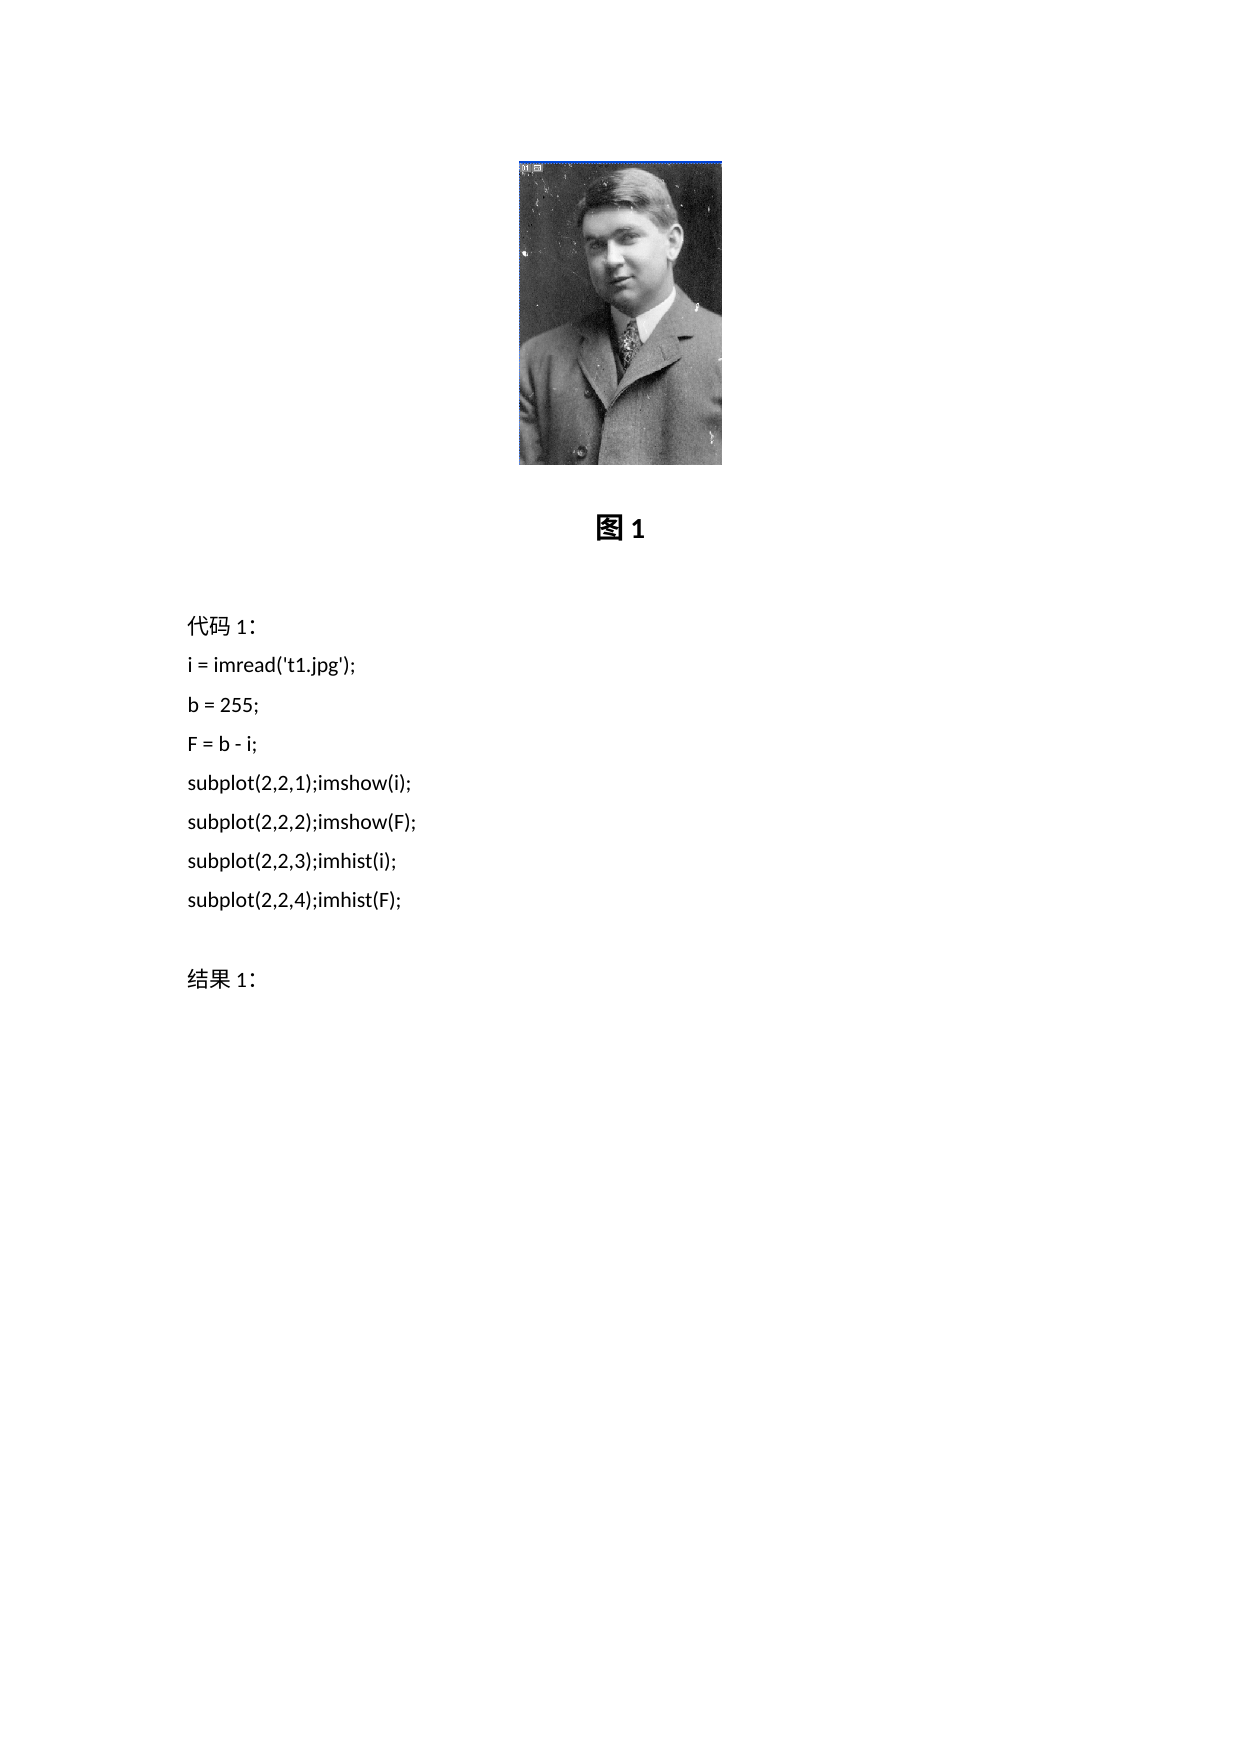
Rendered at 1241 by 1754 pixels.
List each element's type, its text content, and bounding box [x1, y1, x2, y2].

text 结果1： [187, 962, 1053, 994]
text subplot(2,2,2);imshow(F); [187, 805, 1053, 838]
text 图1 [187, 494, 1053, 559]
text F = b - i; [187, 727, 1053, 759]
text subplot(2,2,4);imhist(F); [187, 884, 1053, 916]
picture [519, 161, 722, 465]
text b = 255; [187, 688, 1053, 720]
text 代码1： [187, 608, 1053, 641]
text i = imread('t1.jpg'); [187, 649, 1053, 681]
text subplot(2,2,3);imhist(i); [187, 844, 1053, 877]
text subplot(2,2,1);imshow(i); [187, 766, 1053, 799]
